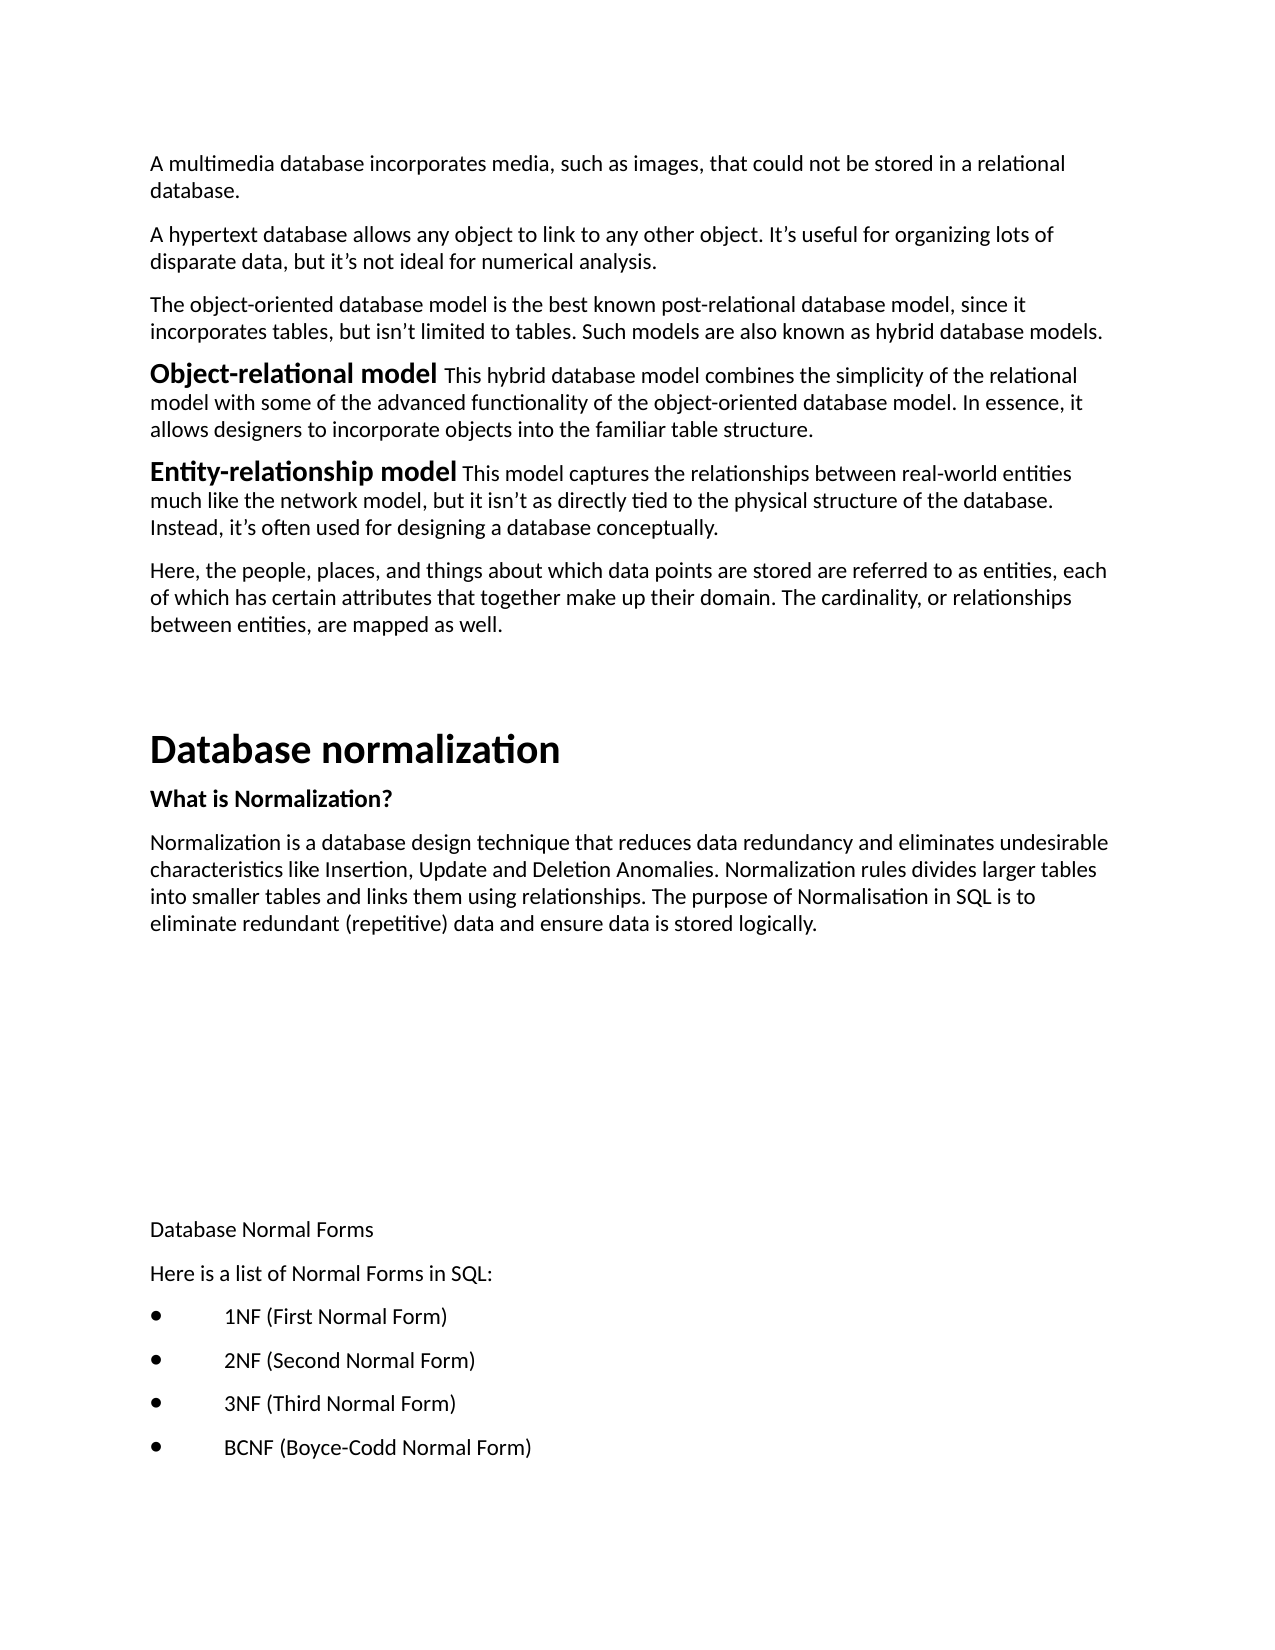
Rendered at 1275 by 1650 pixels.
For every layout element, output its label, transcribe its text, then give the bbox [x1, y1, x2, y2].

text ⦁ 1NF (First Normal Form) [150, 1303, 1125, 1330]
text ⦁ 3NF (Third Normal Form) [150, 1390, 1125, 1417]
text Normalization is a database design technique that reduces data redundancy and eliminates undesirable characteristics like Insertion, Update and Deletion Anomalies. Normalization rules divides larger tables into smaller tables and links them using relationships. The purpose of Normalisation in SQL is to eliminate redundant (repetitive) data and ensure data is stored logically. [150, 829, 1125, 937]
text Object-relational model This hybrid database model combines the simplicity of the relational model with some of the advanced functionality of the object-oriented database model. In essence, it allows designers to incorporate objects into the familiar table structure. [150, 362, 1125, 443]
text ⦁ 2NF (Second Normal Form) [150, 1347, 1125, 1374]
text A hypertext database allows any object to link to any other object. It’s useful for organizing lots of disparate data, but it’s not ideal for numerical analysis. [150, 221, 1125, 274]
text Entity-relationship model This model captures the relationships between real-world entities much like the network model, but it isn’t as directly tied to the physical structure of the database. Instead, it’s often used for designing a database conceptually. [150, 459, 1125, 540]
text Here is a list of Normal Forms in SQL: [150, 1259, 1125, 1286]
text ⦁ BCNF (Boyce-Codd Normal Form) [150, 1434, 1125, 1461]
text What is Normalization? [150, 786, 1125, 813]
text The object-oriented database model is the best known post-relational database model, since it incorporates tables, but isn’t limited to tables. Such models are also known as hybrid database models. [150, 291, 1125, 345]
text Database normalization [150, 742, 1125, 769]
text Here, the people, places, and things about which data points are stored are referred to as entities, each of which has certain attributes that together make up their domain. The cardinality, or relationships between entities, are mapped as well. [150, 557, 1125, 638]
text Database Normal Forms [150, 1216, 1125, 1243]
text A multimedia database incorporates media, such as images, that could not be stored in a relational database. [150, 150, 1125, 204]
